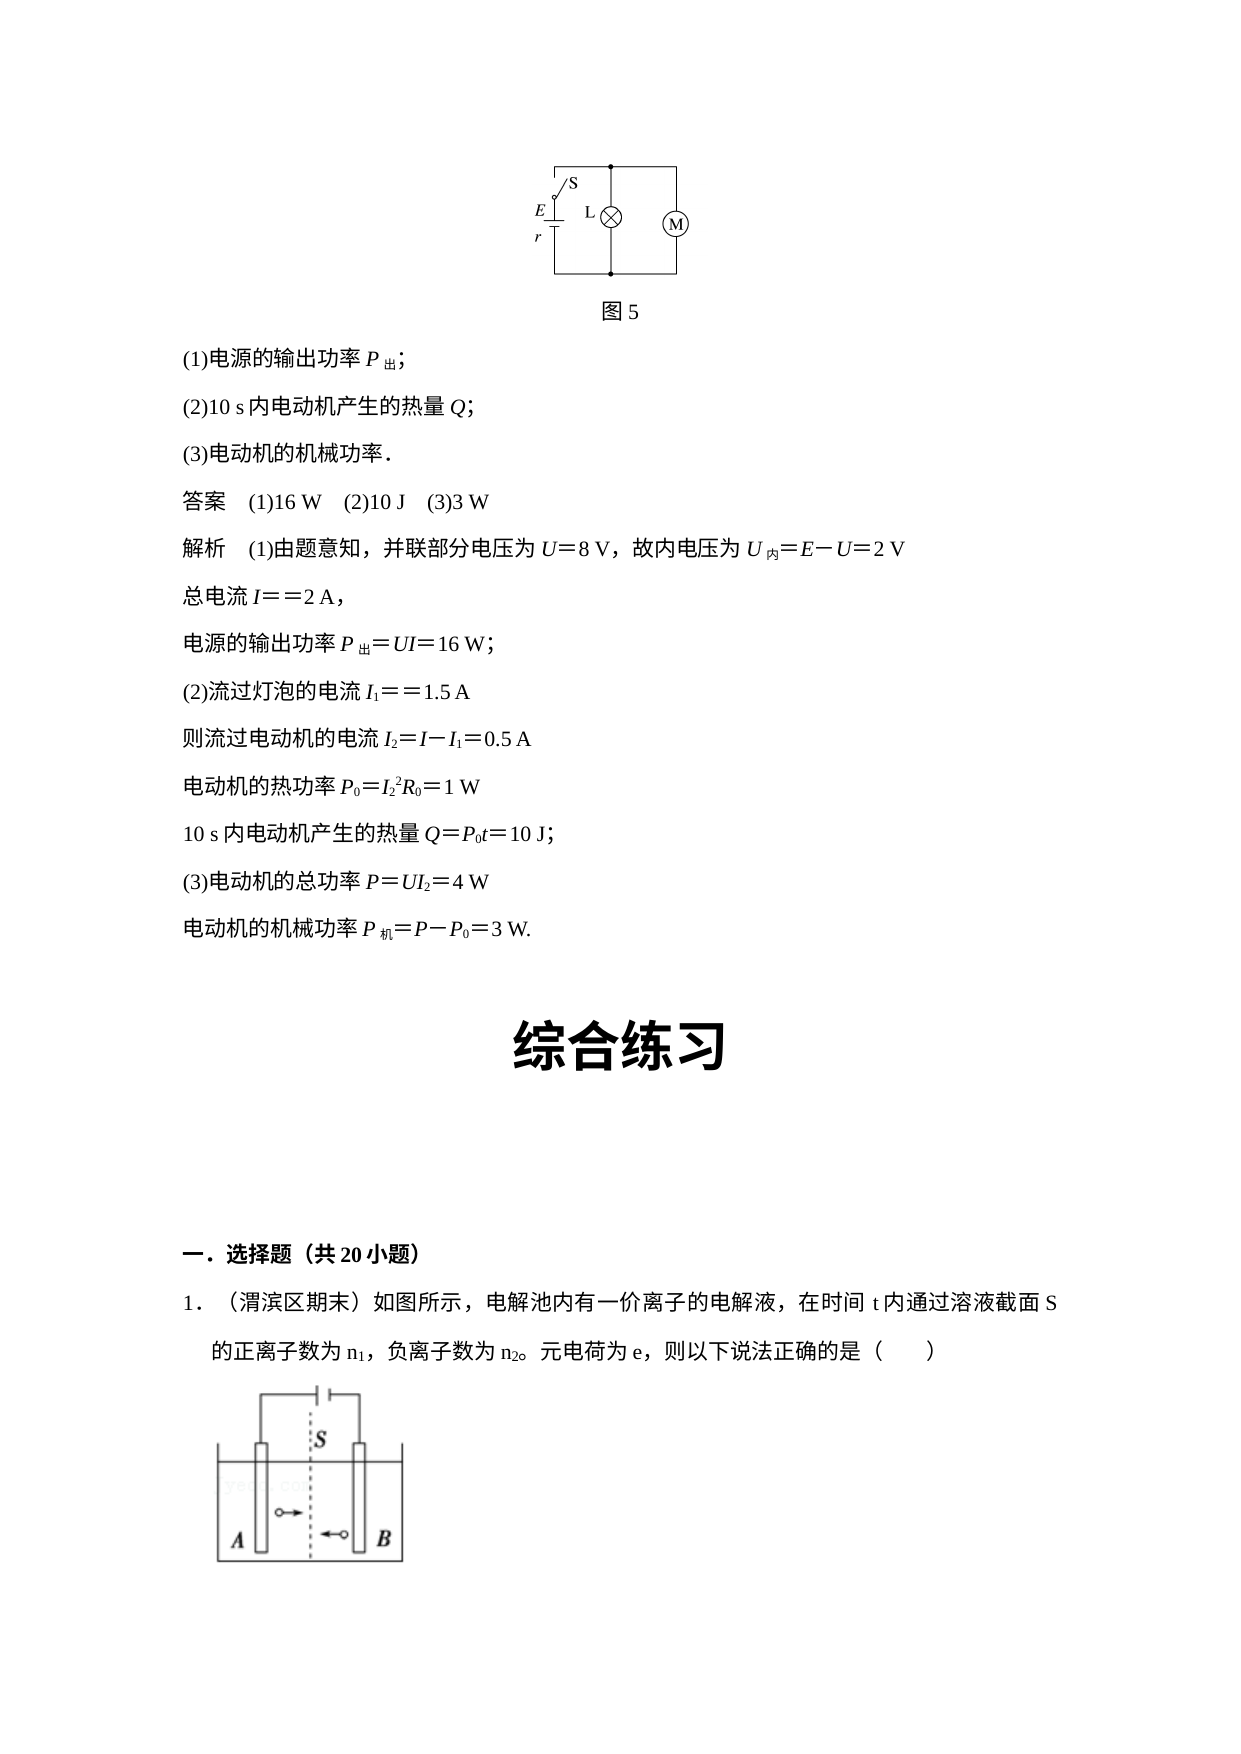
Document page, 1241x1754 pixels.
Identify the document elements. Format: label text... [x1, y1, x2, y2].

text 一．选择题（共20小题） [183, 1237, 1058, 1269]
text (1)电源的输出功率P出； [183, 341, 1058, 373]
text 答案 (1)16 W (2)10 J (3)3 W [183, 484, 1058, 515]
picture [532, 162, 709, 279]
subtitle 综合练习 [183, 994, 1058, 1092]
text (2)10 s内电动机产生的热量Q； [183, 389, 1058, 420]
text 电动机的机械功率P机＝P－P0＝3 W. [183, 911, 1058, 943]
text 总电流I＝＝2 A， [183, 579, 1058, 610]
text 则流过电动机的电流I2＝I－I1＝0.5 A [183, 721, 1058, 753]
text 图5 [183, 294, 1058, 325]
picture [211, 1382, 408, 1567]
text 电动机的热功率P0＝I22R0＝1 W [183, 769, 1058, 800]
text 10 s内电动机产生的热量Q＝P0t＝10 J； [183, 816, 1058, 848]
text (2)流过灯泡的电流I1＝＝1.5 A [183, 674, 1058, 705]
text (3)电动机的总功率P＝UI2＝4 W [183, 864, 1058, 895]
text 解析 (1)由题意知，并联部分电压为U＝8 V，故内电压为U内＝E－U＝2 V [183, 531, 1058, 563]
text 电源的输出功率P出＝UI＝16 W； [183, 626, 1058, 658]
text 1．（渭滨区期末）如图所示，电解池内有一价离子的电解液，在时间t内通过溶液截面S的正离子数为n1，负离子数为n2。元电荷为e，则以下说法正确的是（ ） [183, 1285, 1058, 1366]
text (3)电动机的机械功率． [183, 436, 1058, 468]
